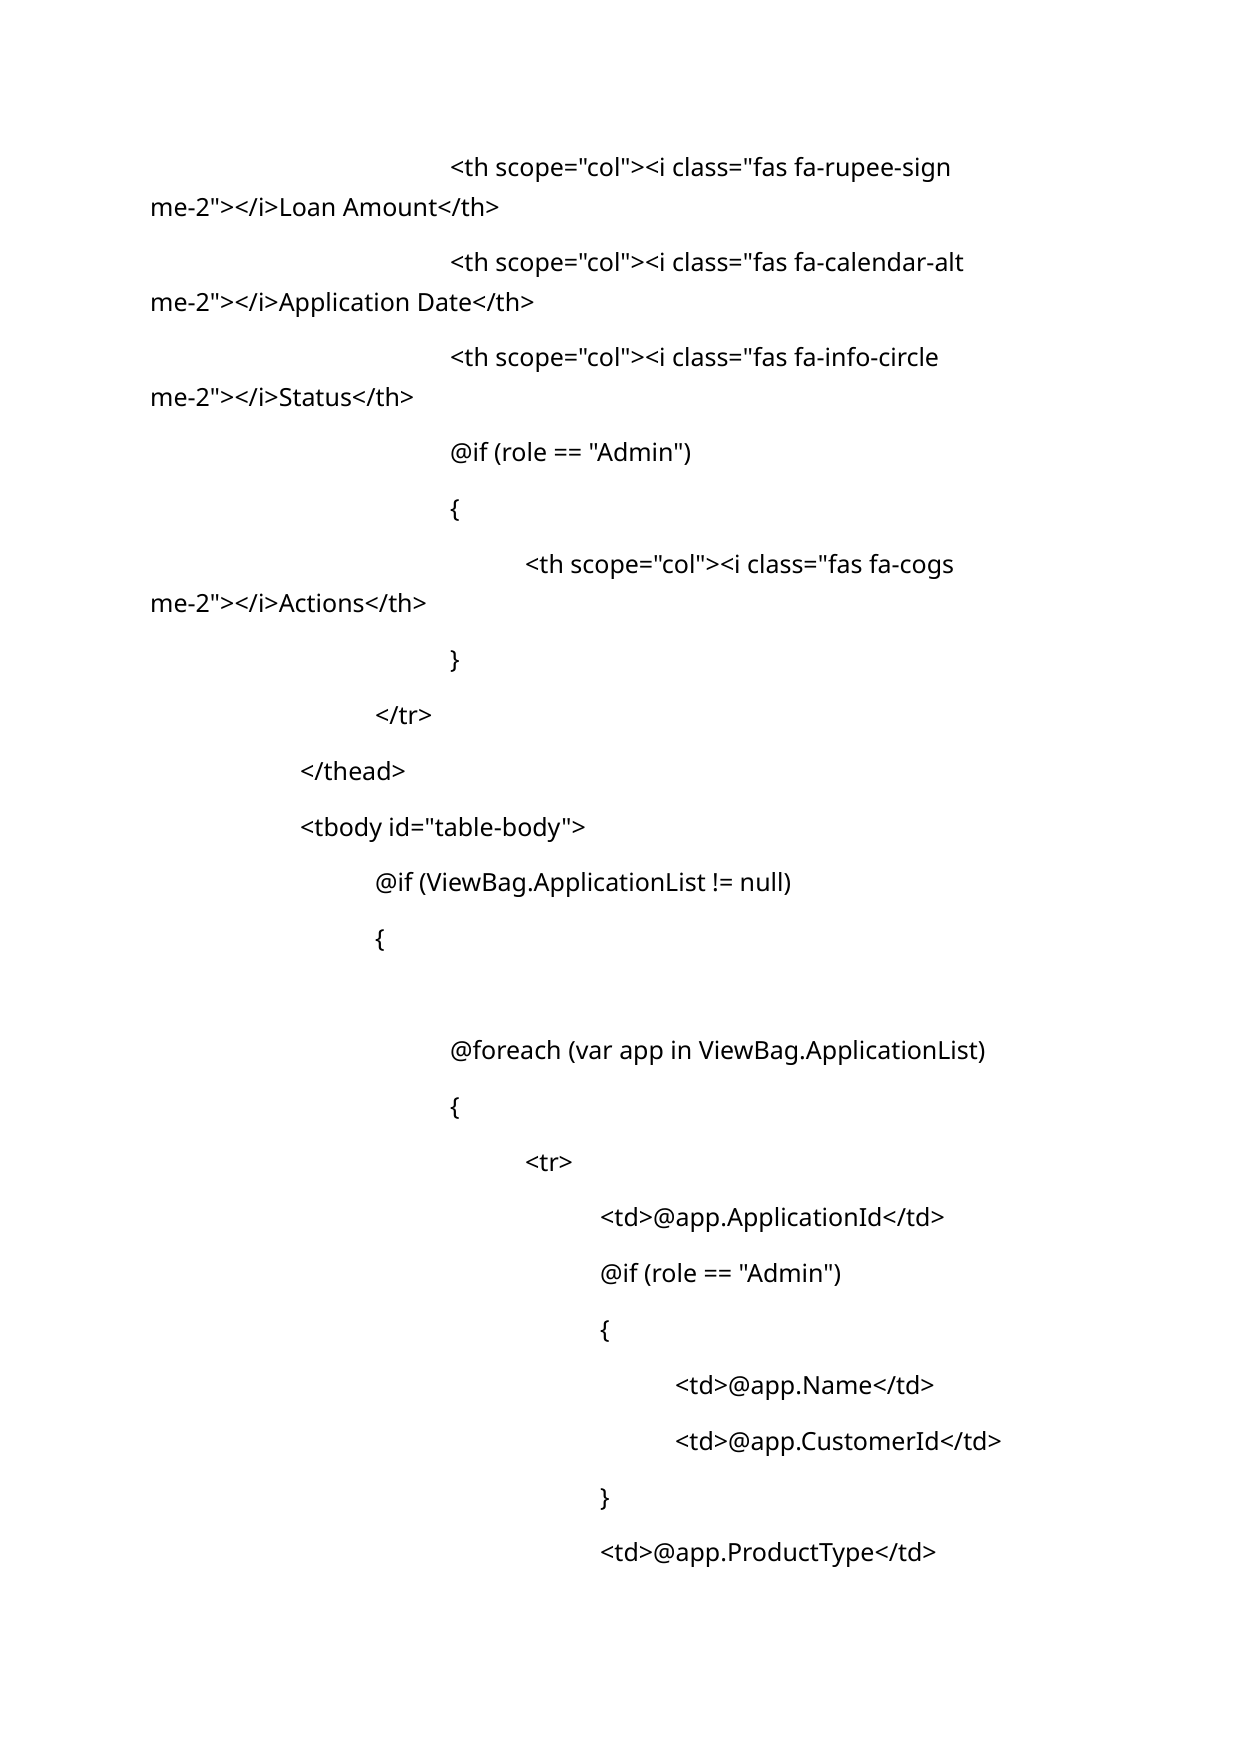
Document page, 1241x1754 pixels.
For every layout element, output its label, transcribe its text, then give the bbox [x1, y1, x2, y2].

text </tr> [150, 697, 1090, 732]
text <th scope="col"><i class="fas fa-cogs me-2"></i>Actions</th> [150, 547, 1090, 620]
text <td>@app.Name</td> [150, 1367, 1090, 1402]
text <td>@app.CustomerId</td> [150, 1423, 1090, 1457]
text { [150, 1088, 1090, 1122]
text @if (role == "Admin") [150, 435, 1090, 469]
text { [150, 921, 1090, 955]
text <th scope="col"><i class="fas fa-rupee-sign me-2"></i>Loan Amount</th> [150, 150, 1090, 223]
text <td>@app.ProductType</td> [150, 1535, 1090, 1569]
text <tr> [150, 1144, 1090, 1178]
text } [150, 1479, 1090, 1513]
text @if (ViewBag.ApplicationList != null) [150, 865, 1090, 899]
text <tbody id="table-body"> [150, 809, 1090, 843]
text { [150, 1312, 1090, 1346]
text @foreach (var app in ViewBag.ApplicationList) [150, 1032, 1090, 1067]
text <th scope="col"><i class="fas fa-calendar-alt me-2"></i>Application Date</th> [150, 245, 1090, 318]
text { [150, 491, 1090, 525]
text <th scope="col"><i class="fas fa-info-circle me-2"></i>Status</th> [150, 340, 1090, 413]
text @if (role == "Admin") [150, 1256, 1090, 1290]
text </thead> [150, 753, 1090, 787]
text } [150, 642, 1090, 676]
text <td>@app.ApplicationId</td> [150, 1200, 1090, 1234]
